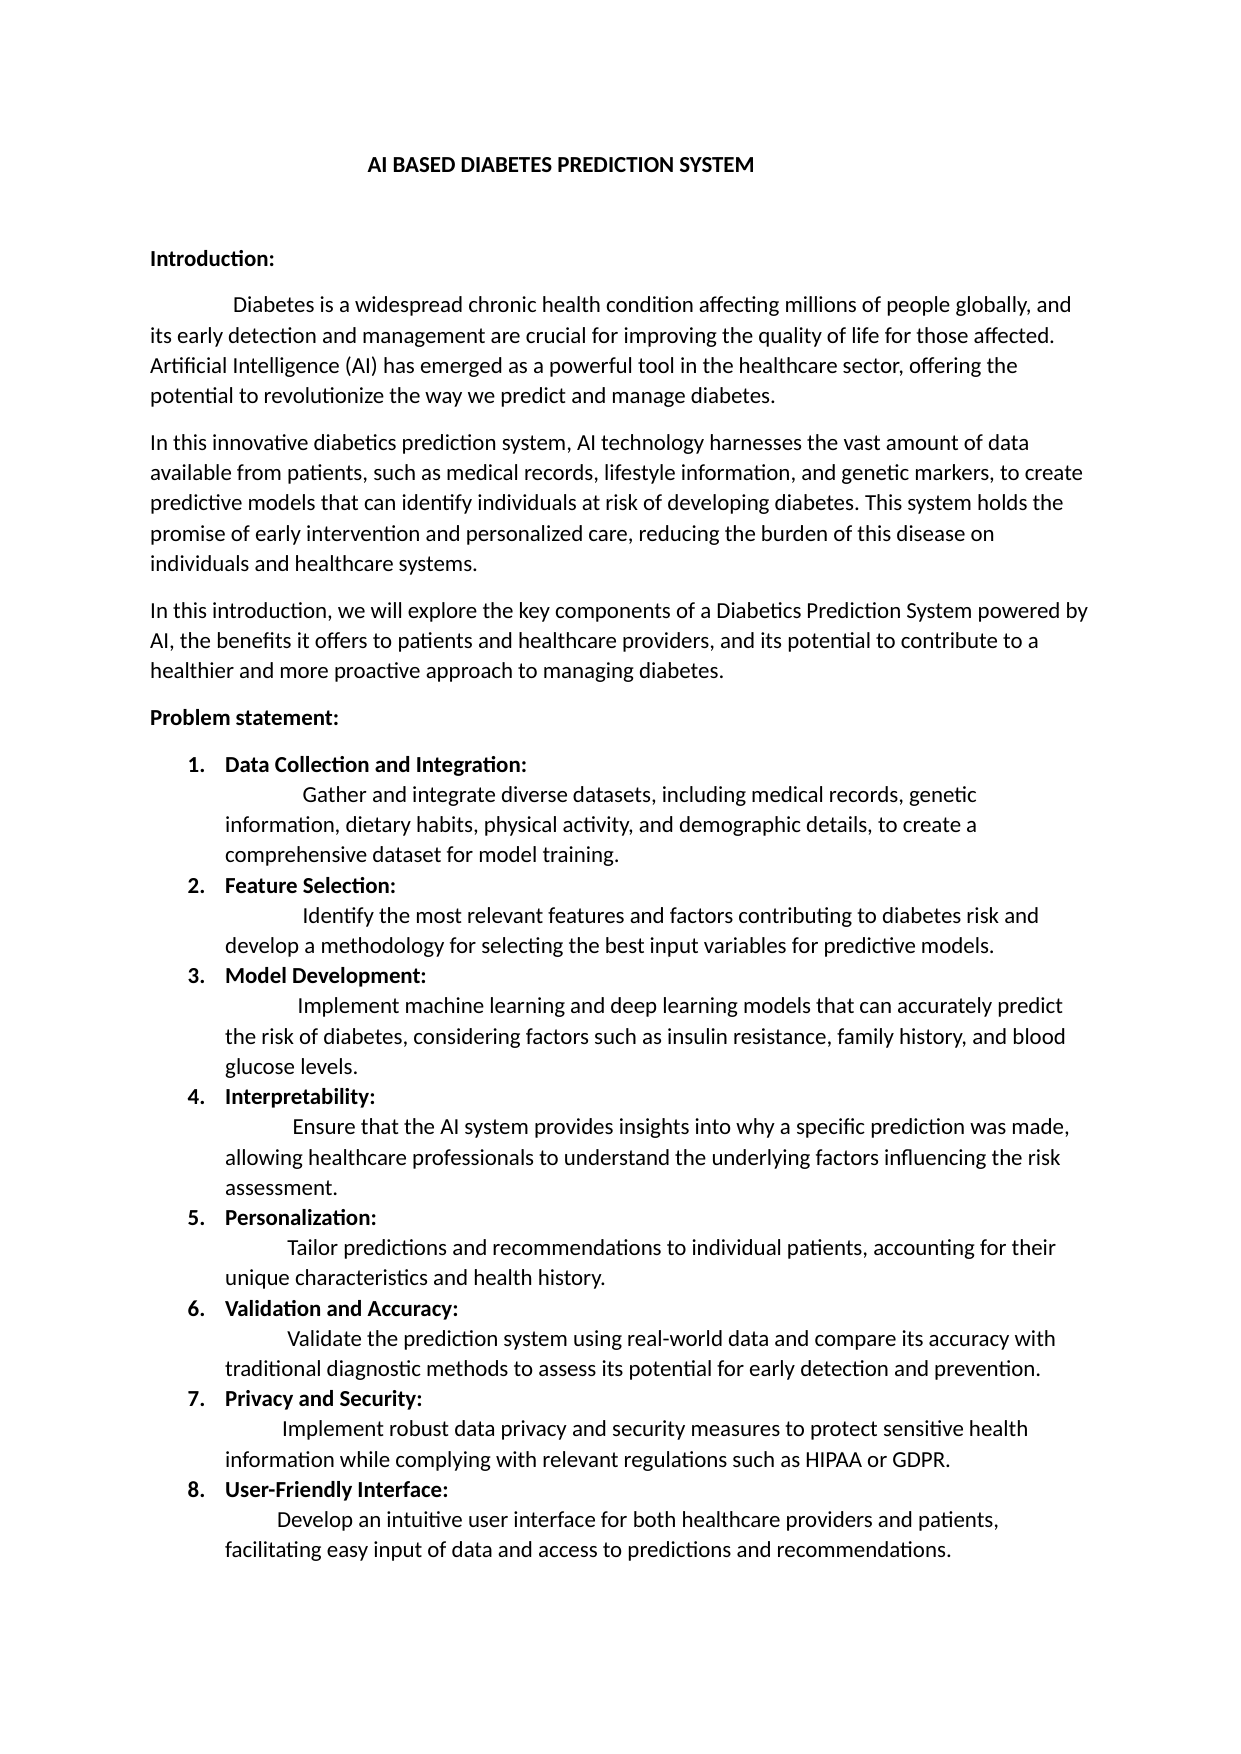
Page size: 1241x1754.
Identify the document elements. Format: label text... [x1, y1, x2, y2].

text AI BASED DIABETES PREDICTION SYSTEM [150, 150, 1090, 178]
list Privacy and Security: [187, 1384, 1090, 1412]
list Validation and Accuracy: [187, 1294, 1090, 1322]
list User-Friendly Interface: [187, 1475, 1090, 1503]
text In this introduction, we will explore the key components of a Diabetics Prediction System powered by AI, the benefits it offers to patients and healthcare providers, and its potential to contribute to a healthier and more proactive approach to managing diabetes. [150, 596, 1090, 684]
list Identify the most relevant features and factors contributing to diabetes risk and develop a methodology for selecting the best input variables for predictive models. [225, 901, 1090, 959]
text Diabetes is a widespread chronic health condition affecting millions of people globally, and its early detection and management are crucial for improving the quality of life for those affected. Artificial Intelligence (AI) has emerged as a powerful tool in the healthcare sector, offering the potential to revolutionize the way we predict and manage diabetes. [150, 291, 1090, 409]
list Develop an intuitive user interface for both healthcare providers and patients, facilitating easy input of data and access to predictions and recommendations. [225, 1505, 1090, 1563]
list Implement robust data privacy and security measures to protect sensitive health information while complying with relevant regulations such as HIPAA or GDPR. [225, 1414, 1090, 1473]
list Interpretability: [187, 1082, 1090, 1110]
list Model Development: [187, 961, 1090, 989]
list Data Collection and Integration: [187, 750, 1090, 778]
list Tailor predictions and recommendations to individual patients, accounting for their unique characteristics and health history. [225, 1233, 1090, 1292]
text Problem statement: [150, 703, 1090, 731]
list Feature Selection: [187, 871, 1090, 899]
text In this innovative diabetics prediction system, AI technology harnesses the vast amount of data available from patients, such as medical records, lifestyle information, and genetic markers, to create predictive models that can identify individuals at risk of developing diabetes. This system holds the promise of early intervention and personalized care, reducing the burden of this disease on individuals and healthcare systems. [150, 428, 1090, 577]
list Gather and integrate diverse datasets, including medical records, genetic information, dietary habits, physical activity, and demographic details, to create a comprehensive dataset for model training. [225, 780, 1090, 869]
list Ensure that the AI system provides insights into why a specific prediction was made, allowing healthcare professionals to understand the underlying factors influencing the risk assessment. [225, 1112, 1090, 1201]
text Introduction: [150, 244, 1090, 272]
list Personalization: [187, 1203, 1090, 1231]
list Validate the prediction system using real-world data and compare its accuracy with traditional diagnostic methods to assess its potential for early detection and prevention. [225, 1324, 1090, 1382]
list Implement machine learning and deep learning models that can accurately predict the risk of diabetes, considering factors such as insulin resistance, family history, and blood glucose levels. [225, 992, 1090, 1080]
